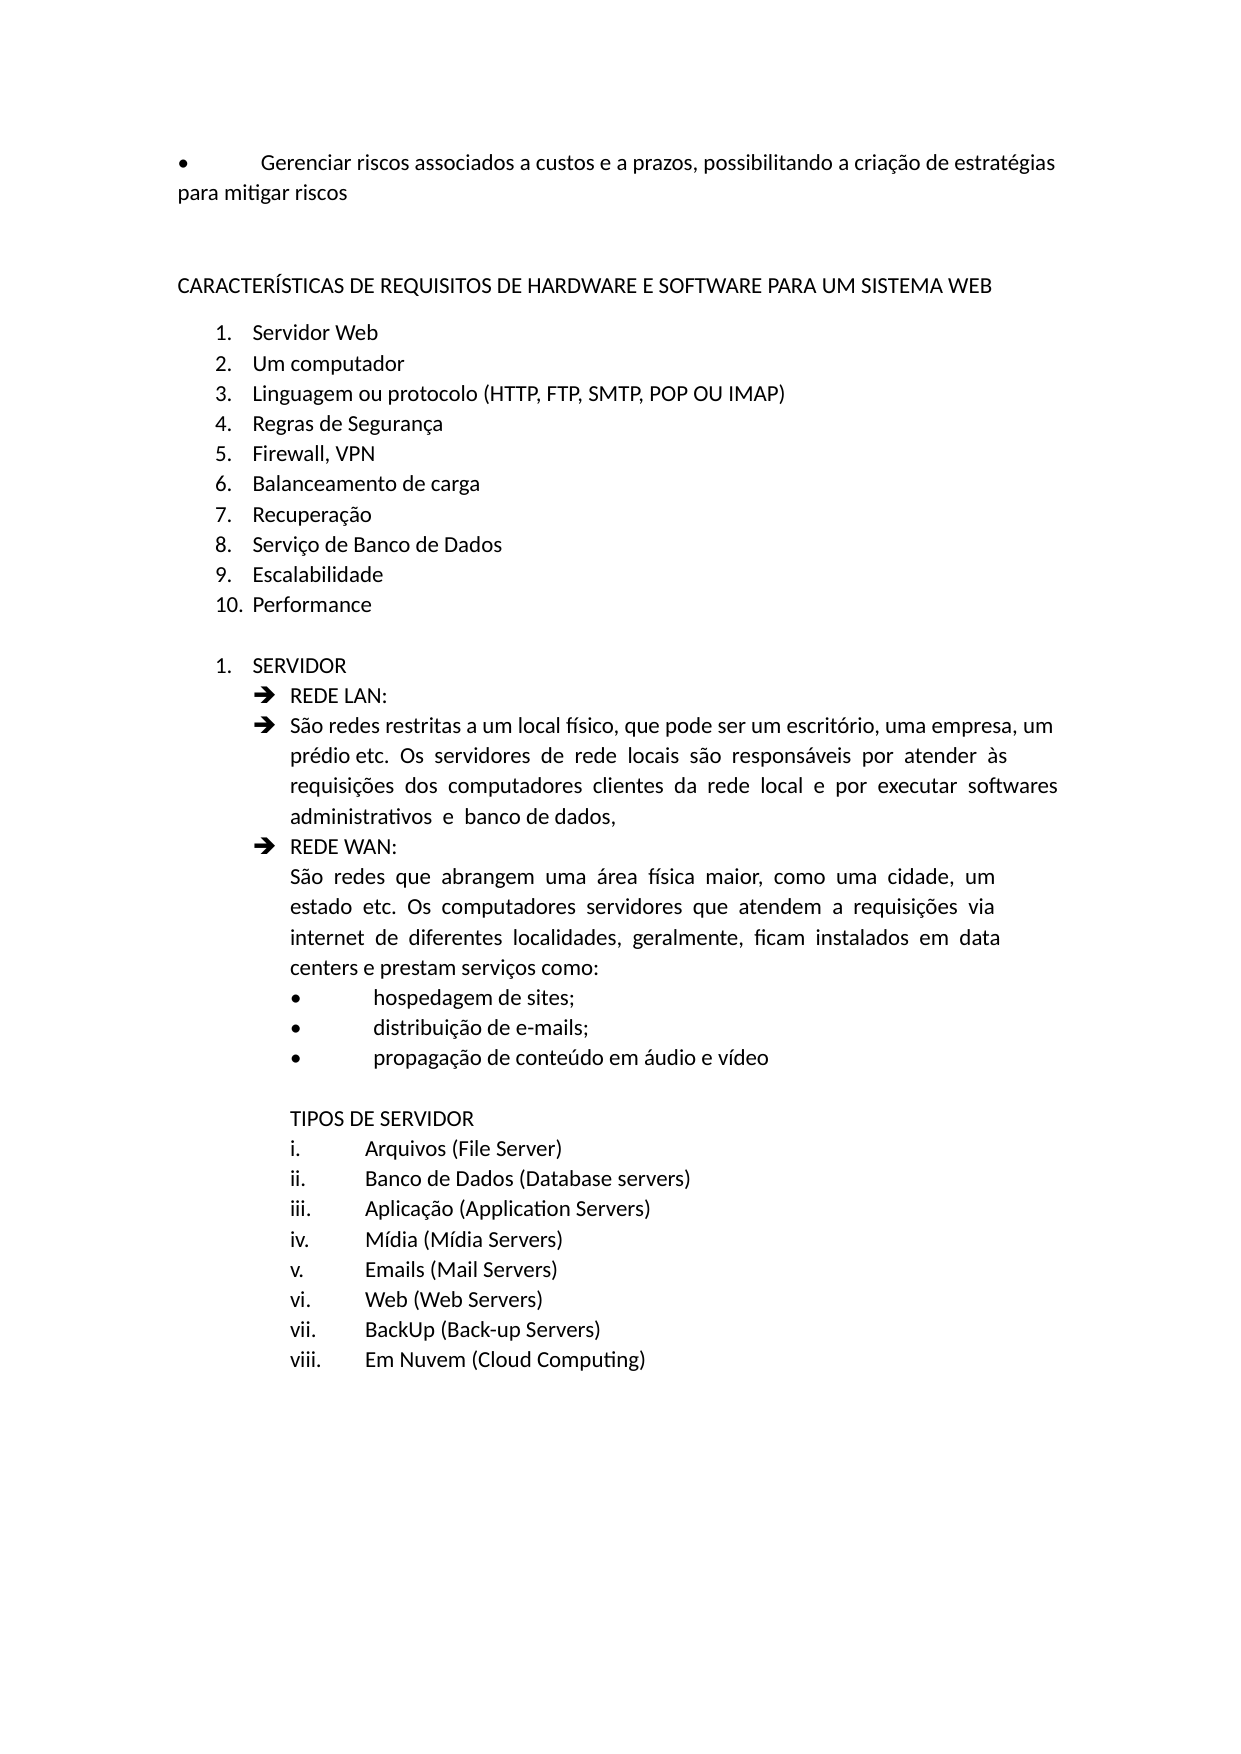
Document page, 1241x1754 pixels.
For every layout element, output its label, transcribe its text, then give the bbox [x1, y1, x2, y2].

list Banco de Dados (Database servers) [290, 1164, 1063, 1192]
list Balanceamento de carga [215, 469, 1063, 497]
list São redes que abrangem uma área física maior, como uma cidade, um estado etc. Os computadores servidores que atendem a requisições via internet de diferentes localidades, geralmente, ficam instalados em data centers e prestam serviços como: [290, 862, 1063, 981]
list BackUp (Back-up Servers) [290, 1315, 1063, 1343]
text • Gerenciar riscos associados a custos e a prazos, possibilitando a criação de estratégias para mitigar riscos [177, 148, 1063, 206]
list Emails (Mail Servers) [290, 1255, 1063, 1283]
list Servidor Web [215, 318, 1063, 346]
list Linguagem ou protocolo (HTTP, FTP, SMTP, POP OU IMAP) [215, 379, 1063, 407]
list Arquivos (File Server) [290, 1134, 1063, 1162]
list Um computador [215, 349, 1063, 377]
list Web (Web Servers) [290, 1285, 1063, 1313]
list TIPOS DE SERVIDOR [290, 1104, 1063, 1132]
list São redes restritas a um local físico, que pode ser um escritório, uma empresa, um prédio etc. Os servidores de rede locais são responsáveis por atender às requisições dos computadores clientes da rede local e por executar softwares administrativos e banco de dados, [252, 711, 1063, 830]
list Escalabilidade [215, 560, 1063, 588]
list Em Nuvem (Cloud Computing) [290, 1346, 1063, 1373]
list • propagação de conteúdo em áudio e vídeo [290, 1043, 1063, 1071]
list Regras de Segurança [215, 409, 1063, 437]
list • hospedagem de sites; [290, 983, 1063, 1011]
list Recuperação [215, 500, 1063, 528]
list Serviço de Banco de Dados [215, 530, 1063, 558]
list SERVIDOR [215, 651, 1063, 679]
list REDE LAN: [252, 681, 1063, 709]
list Performance [215, 590, 1063, 618]
list Firewall, VPN [215, 439, 1063, 467]
list • distribuição de e-mails; [290, 1013, 1063, 1041]
list Mídia (Mídia Servers) [290, 1225, 1063, 1253]
list Aplicação (Application Servers) [290, 1194, 1063, 1222]
text CARACTERÍSTICAS DE REQUISITOS DE HARDWARE E SOFTWARE PARA UM SISTEMA WEB [177, 272, 1063, 299]
list REDE WAN: [252, 832, 1063, 860]
